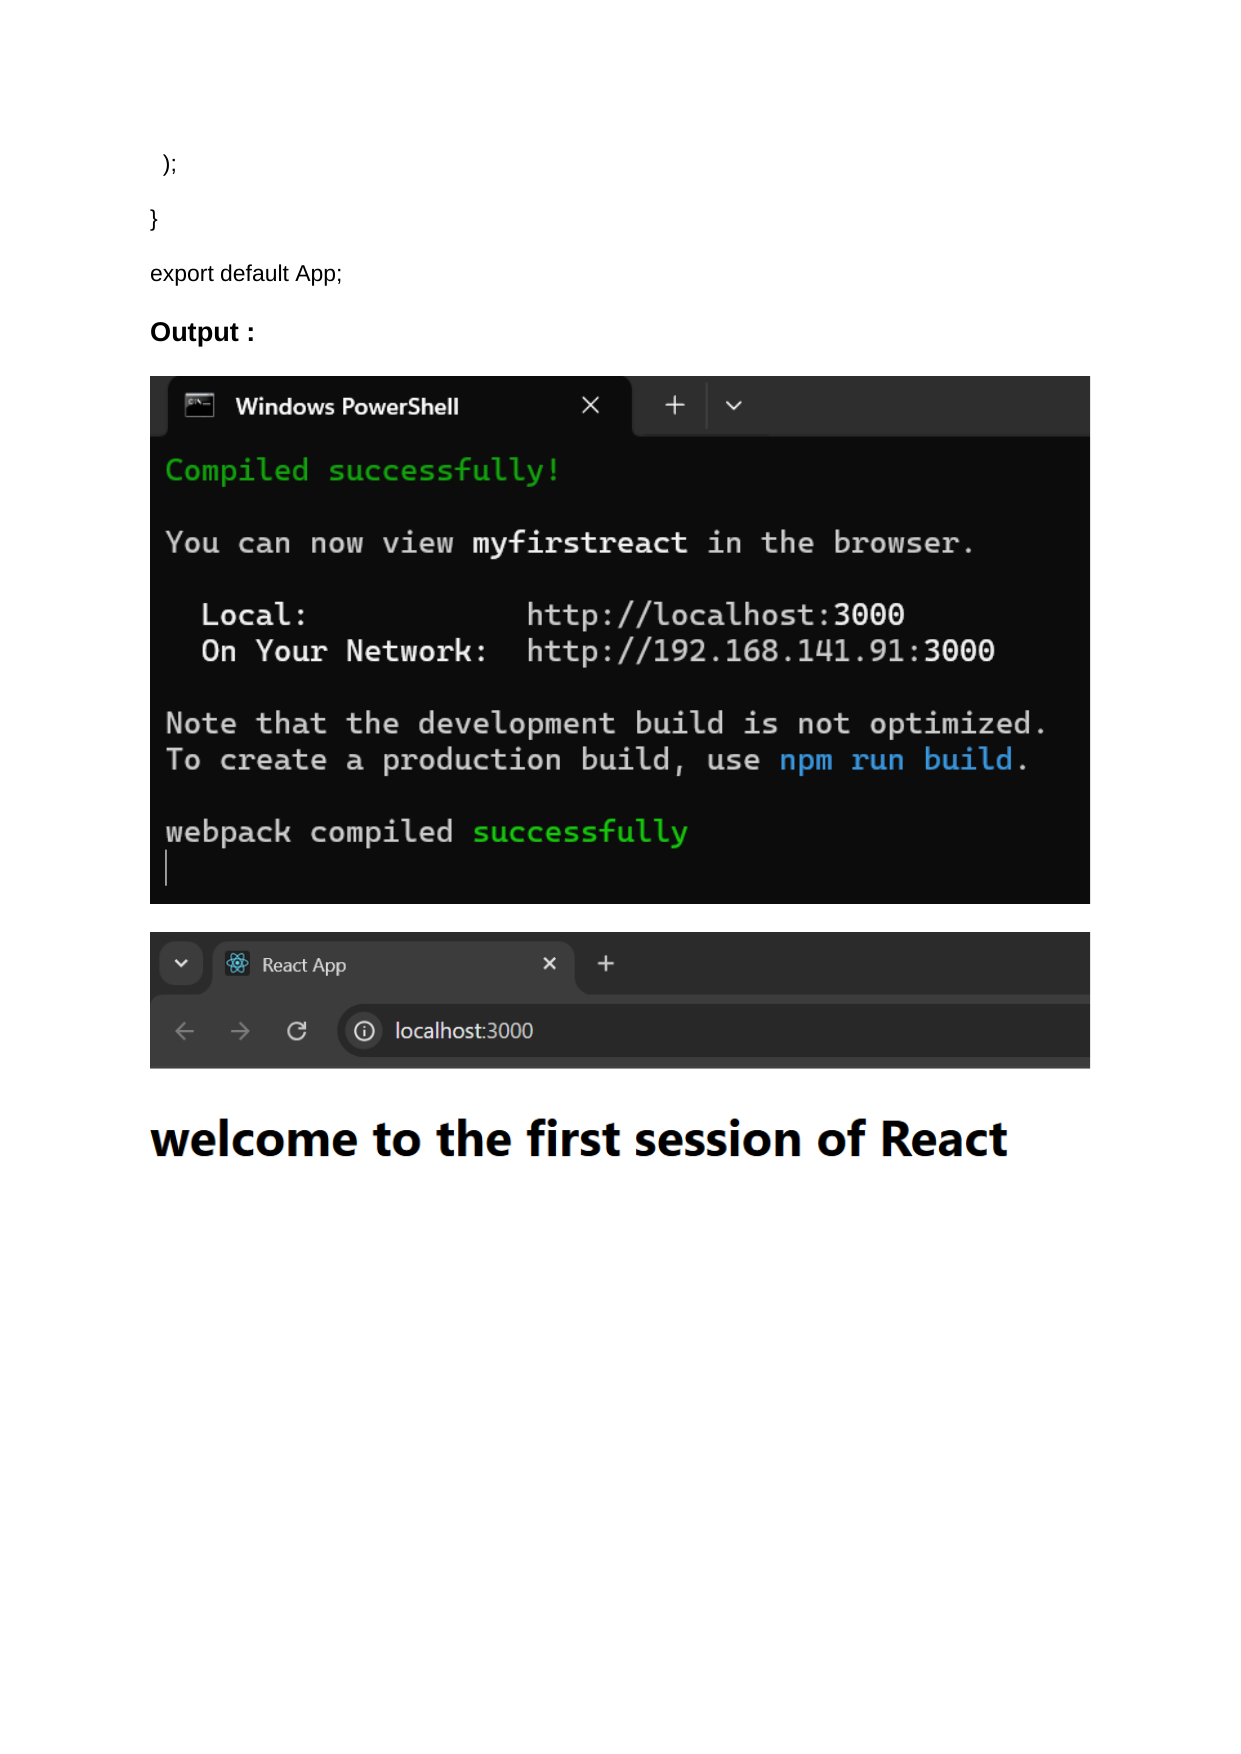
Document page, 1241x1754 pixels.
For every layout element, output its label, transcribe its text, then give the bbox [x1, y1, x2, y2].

picture [150, 376, 1091, 904]
picture [150, 932, 1091, 1545]
text ); [150, 150, 1090, 176]
text Output : [150, 316, 1090, 347]
text export default App; [150, 260, 1090, 287]
text } [150, 205, 1090, 232]
